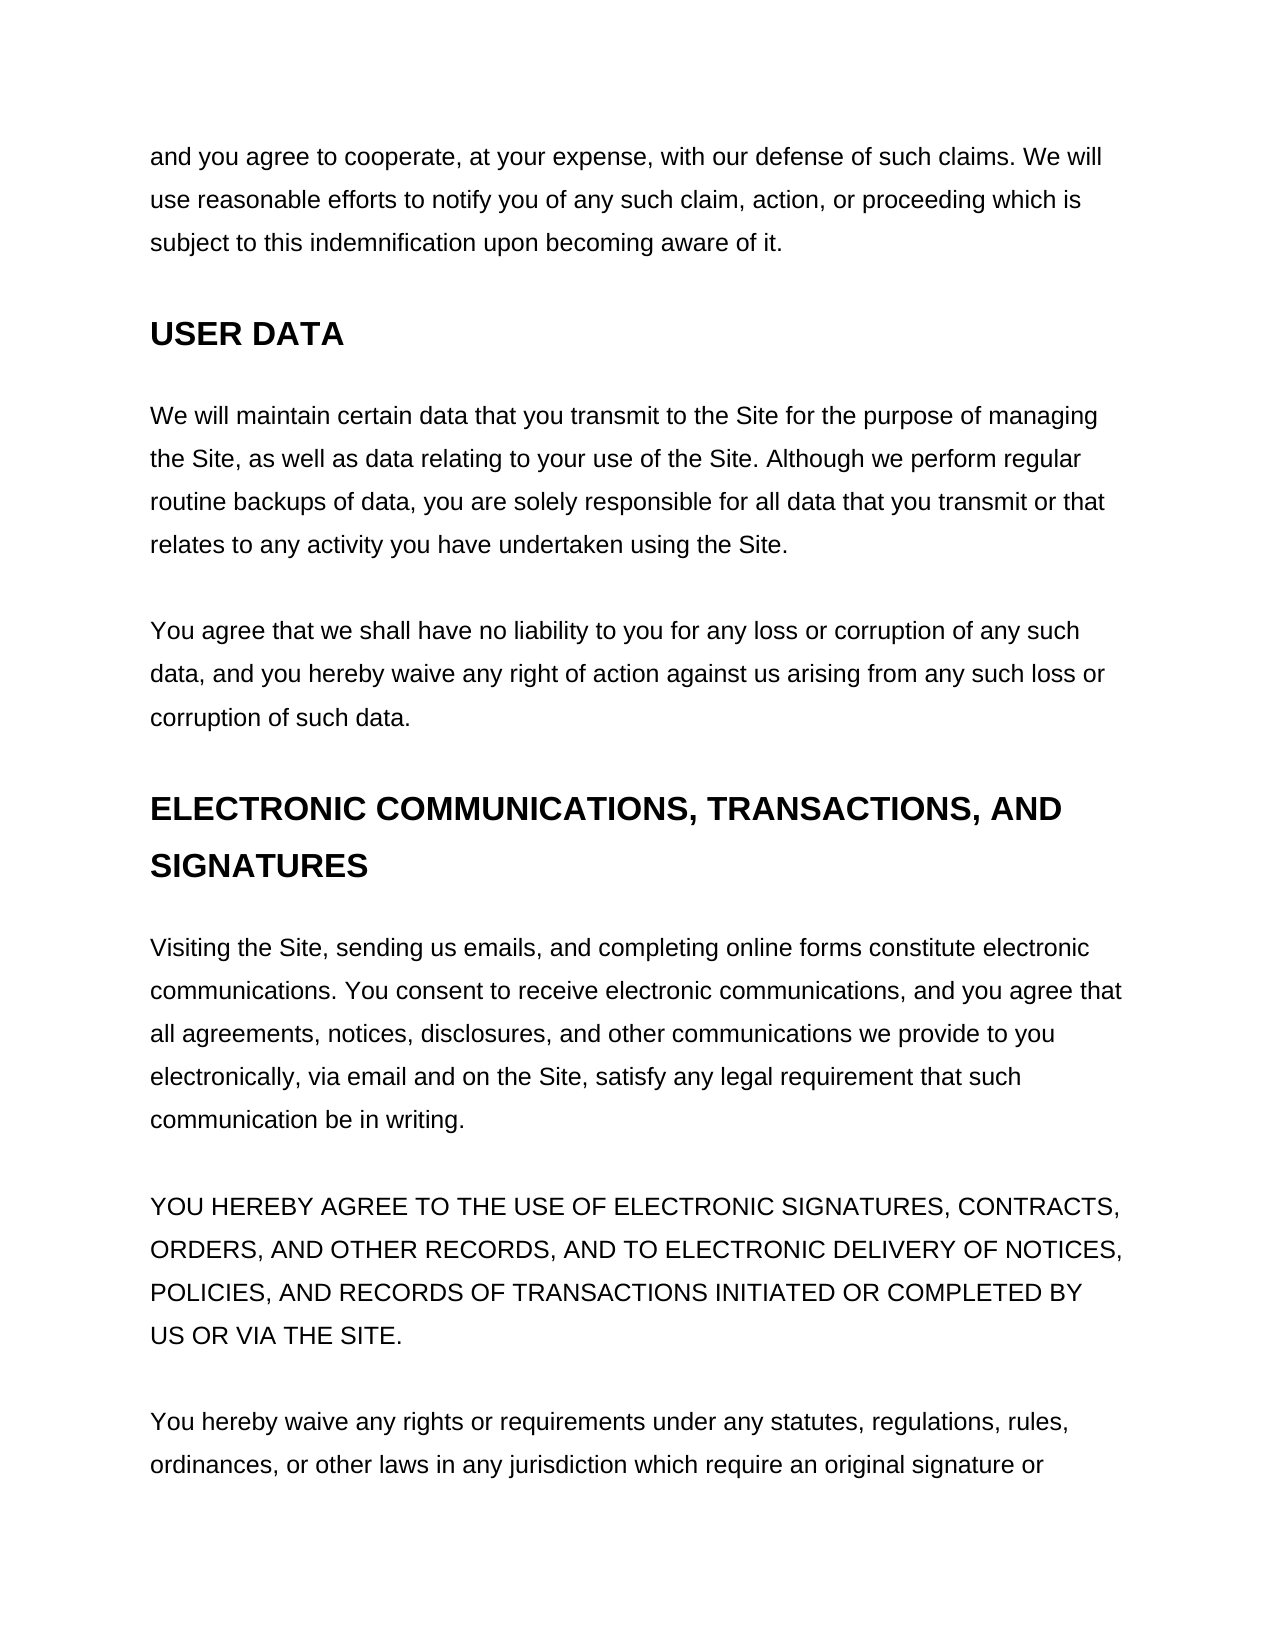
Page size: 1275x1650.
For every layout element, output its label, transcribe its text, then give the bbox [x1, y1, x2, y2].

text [150, 1407, 1125, 1479]
subtitle USER DATA [150, 314, 1125, 353]
text You agree that we shall have no liability to you for any loss or corruption of any such data, and you hereby waive any right of action against us arising from any such loss or corruption of such data. [150, 616, 1125, 731]
text We will maintain certain data that you transmit to the Site for the purpose of managing the Site, as well as data relating to your use of the Site. Although we perform regular routine backups of data, you are solely responsible for all data that you transmit or that relates to any activity you have undertaken using the Site. [150, 401, 1125, 559]
subtitle ELECTRONIC COMMUNICATIONS, TRANSACTIONS, AND SIGNATURES [150, 789, 1125, 885]
text Visiting the Site, sending us emails, and completing online forms constitute electronic communications. You consent to receive electronic communications, and you agree that all agreements, notices, disclosures, and other communications we provide to you electronically, via email and on the Site, satisfy any legal requirement that such communication be in writing. [150, 933, 1125, 1134]
text YOU HEREBY AGREE TO THE USE OF ELECTRONIC SIGNATURES, CONTRACTS, ORDERS, AND OTHER RECORDS, AND TO ELECTRONIC DELIVERY OF NOTICES, POLICIES, AND RECORDS OF TRANSACTIONS INITIATED OR COMPLETED BY US OR VIA THE SITE. [150, 1191, 1125, 1349]
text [150, 142, 1125, 257]
